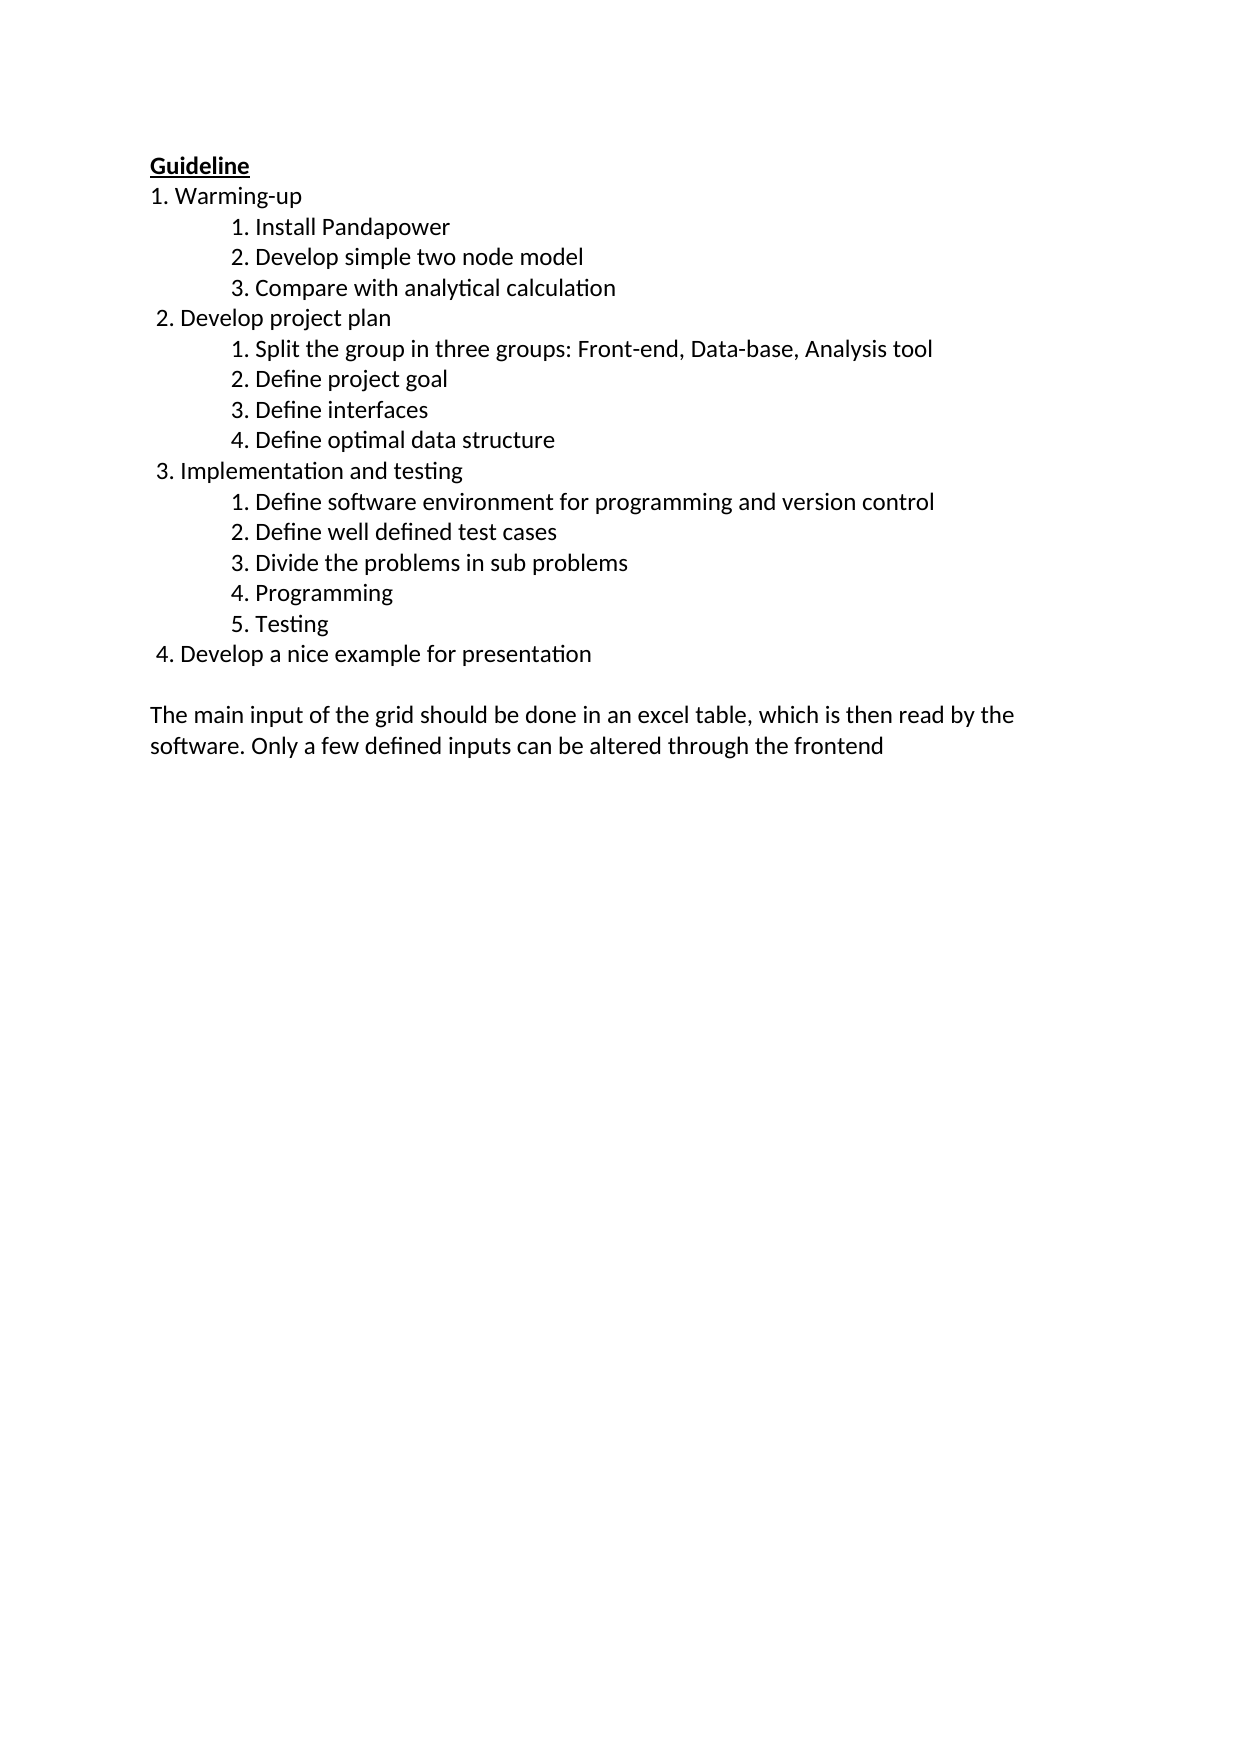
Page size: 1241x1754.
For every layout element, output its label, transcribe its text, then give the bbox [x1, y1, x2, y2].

text 2. Develop project plan [150, 303, 1090, 333]
text 1. Warming-up [150, 181, 1090, 211]
text 1. Define software environment for programming and version control [225, 486, 1090, 516]
text 1. Install Pandapower [225, 211, 1090, 242]
text 3. Implementation and testing [150, 455, 1090, 486]
text 5. Testing [225, 608, 1090, 638]
text 1. Split the group in three groups: Front-end, Data-base, Analysis tool [225, 333, 1090, 364]
text 2. Define well defined test cases [225, 516, 1090, 547]
text 2. Develop simple two node model [225, 242, 1090, 272]
text 2. Define project goal [225, 364, 1090, 394]
text 3. Compare with analytical calculation [225, 272, 1090, 303]
text Guideline [150, 150, 1090, 181]
text 3. Divide the problems in sub problems [225, 547, 1090, 577]
text 3. Define interfaces [225, 394, 1090, 425]
text The main input of the grid should be done in an excel table, which is then read by the software. Only a few defined inputs can be altered through the frontend [150, 699, 1090, 760]
text 4. Programming [225, 577, 1090, 608]
text 4. Define optimal data structure [225, 425, 1090, 455]
text 4. Develop a nice example for presentation [150, 638, 1090, 669]
